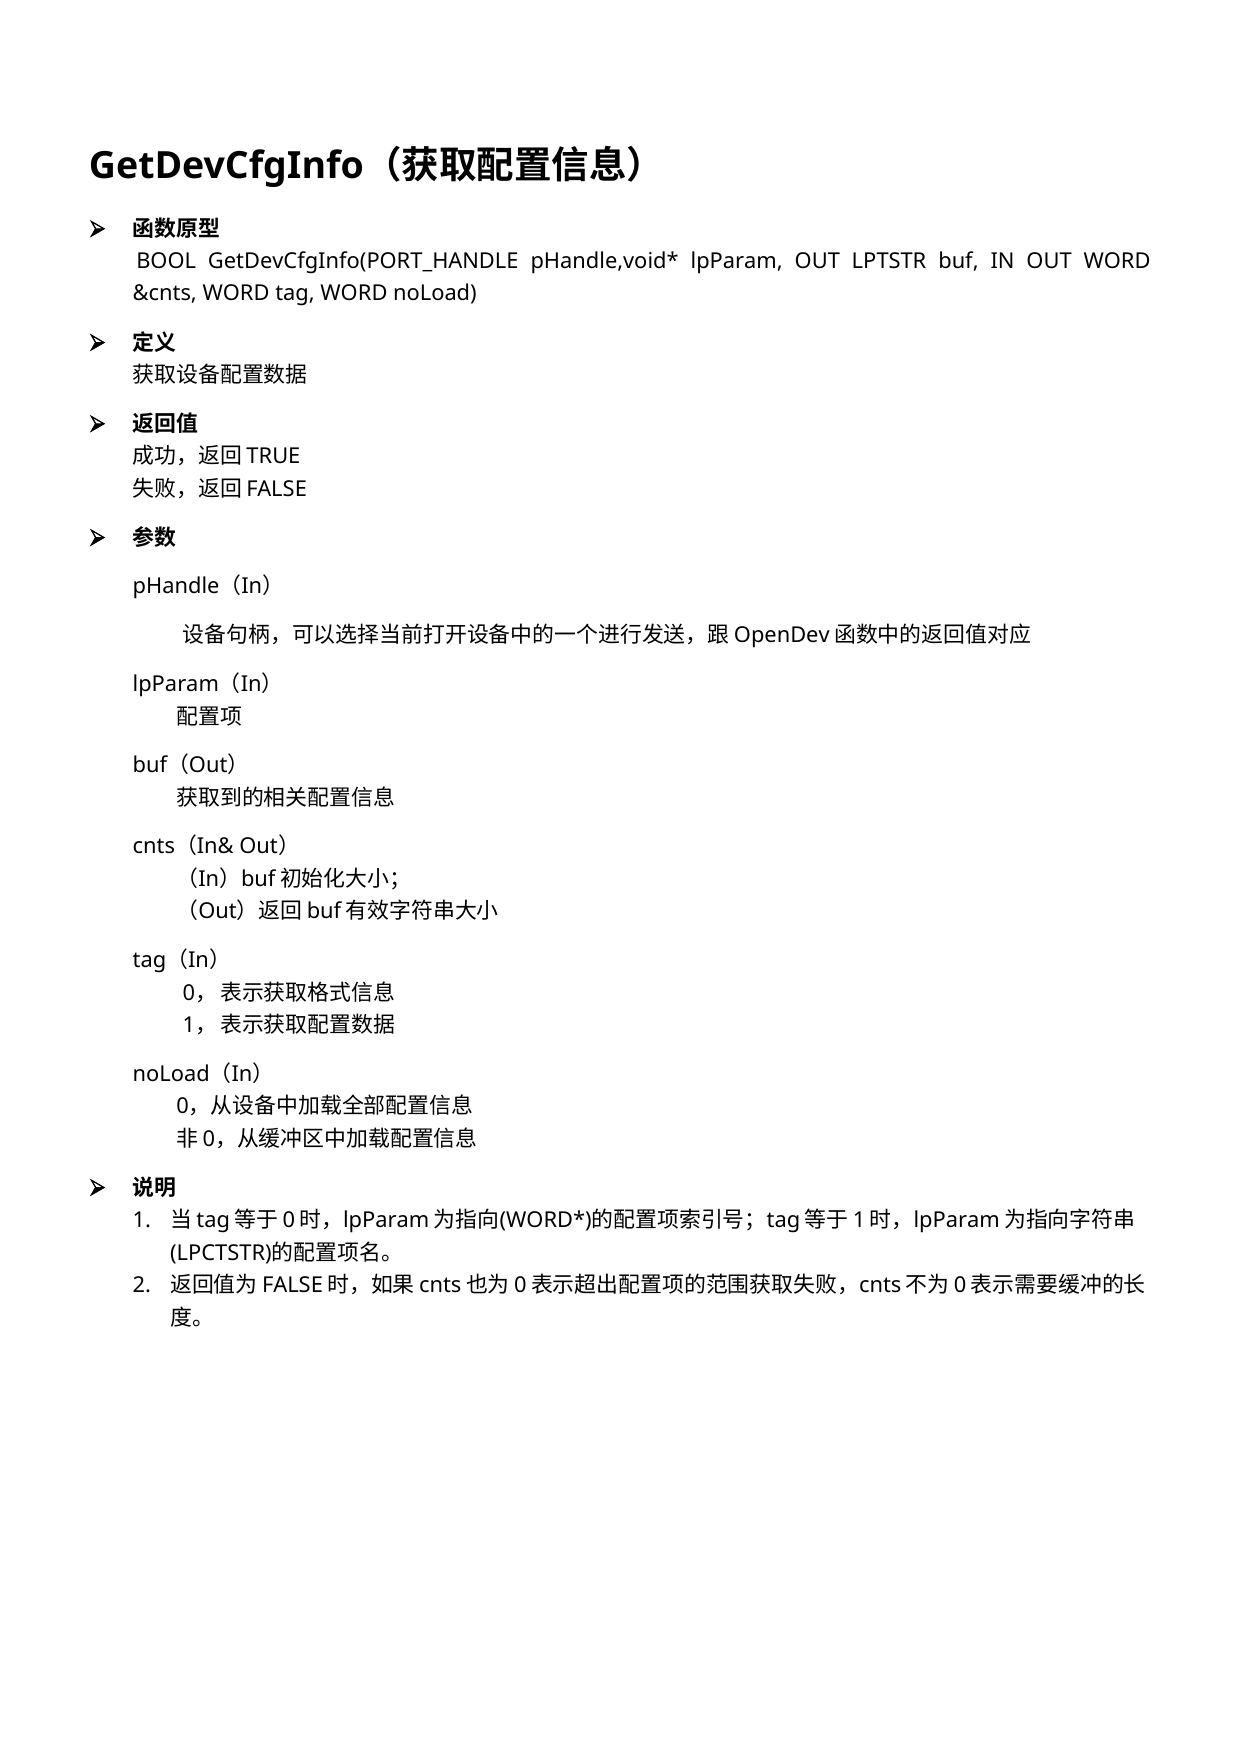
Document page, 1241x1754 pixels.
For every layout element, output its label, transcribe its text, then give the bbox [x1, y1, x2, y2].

text buf（Out） [132, 747, 1152, 779]
text 失败，返回FALSE [132, 471, 1152, 503]
list 定义 [89, 324, 1152, 357]
text BOOL GetDevCfgInfo(PORT_HANDLE pHandle,void* lpParam, OUT LPTSTR buf, IN OUT WORD &cnts, WORD tag, WORD noLoad) [132, 243, 1152, 308]
list 返回值为FALSE时，如果cnts也为0表示超出配置项的范围获取失败，cnts不为0表示需要缓冲的长度。 [132, 1267, 1152, 1332]
text lpParam（In） [132, 666, 1152, 698]
list 参数 [89, 519, 1152, 552]
list 非0，从缓冲区中加载配置信息 [176, 1121, 1152, 1153]
list 返回值 [89, 406, 1152, 438]
text 获取设备配置数据 [132, 357, 1152, 389]
text （Out）返回buf有效字符串大小 [176, 893, 1152, 926]
list 0，从设备中加载全部配置信息 [176, 1088, 1152, 1121]
text pHandle（In） [89, 568, 1152, 601]
text noLoad（In） [132, 1056, 1152, 1088]
subtitle GetDevCfgInfo（获取配置信息） [89, 129, 1152, 194]
list 获取到的相关配置信息 [176, 779, 1152, 812]
list 配置项 [176, 698, 1152, 731]
list 说明 [89, 1169, 1152, 1202]
list 当tag等于0时，lpParam为指向(WORD*)的配置项索引号；tag等于1时，lpParam为指向字符串(LPCTSTR)的配置项名。 [132, 1202, 1152, 1267]
list 表示获取格式信息 [182, 974, 1152, 1007]
text tag（In） [132, 942, 1152, 974]
text cnts（In& Out） [132, 828, 1152, 861]
text （In）buf初始化大小； [176, 861, 1152, 893]
list 函数原型 [89, 211, 1152, 243]
list 表示获取配置数据 [182, 1007, 1152, 1039]
text 设备句柄，可以选择当前打开设备中的一个进行发送，跟OpenDev函数中的返回值对应 [132, 617, 1152, 649]
text 成功，返回TRUE [132, 438, 1152, 471]
